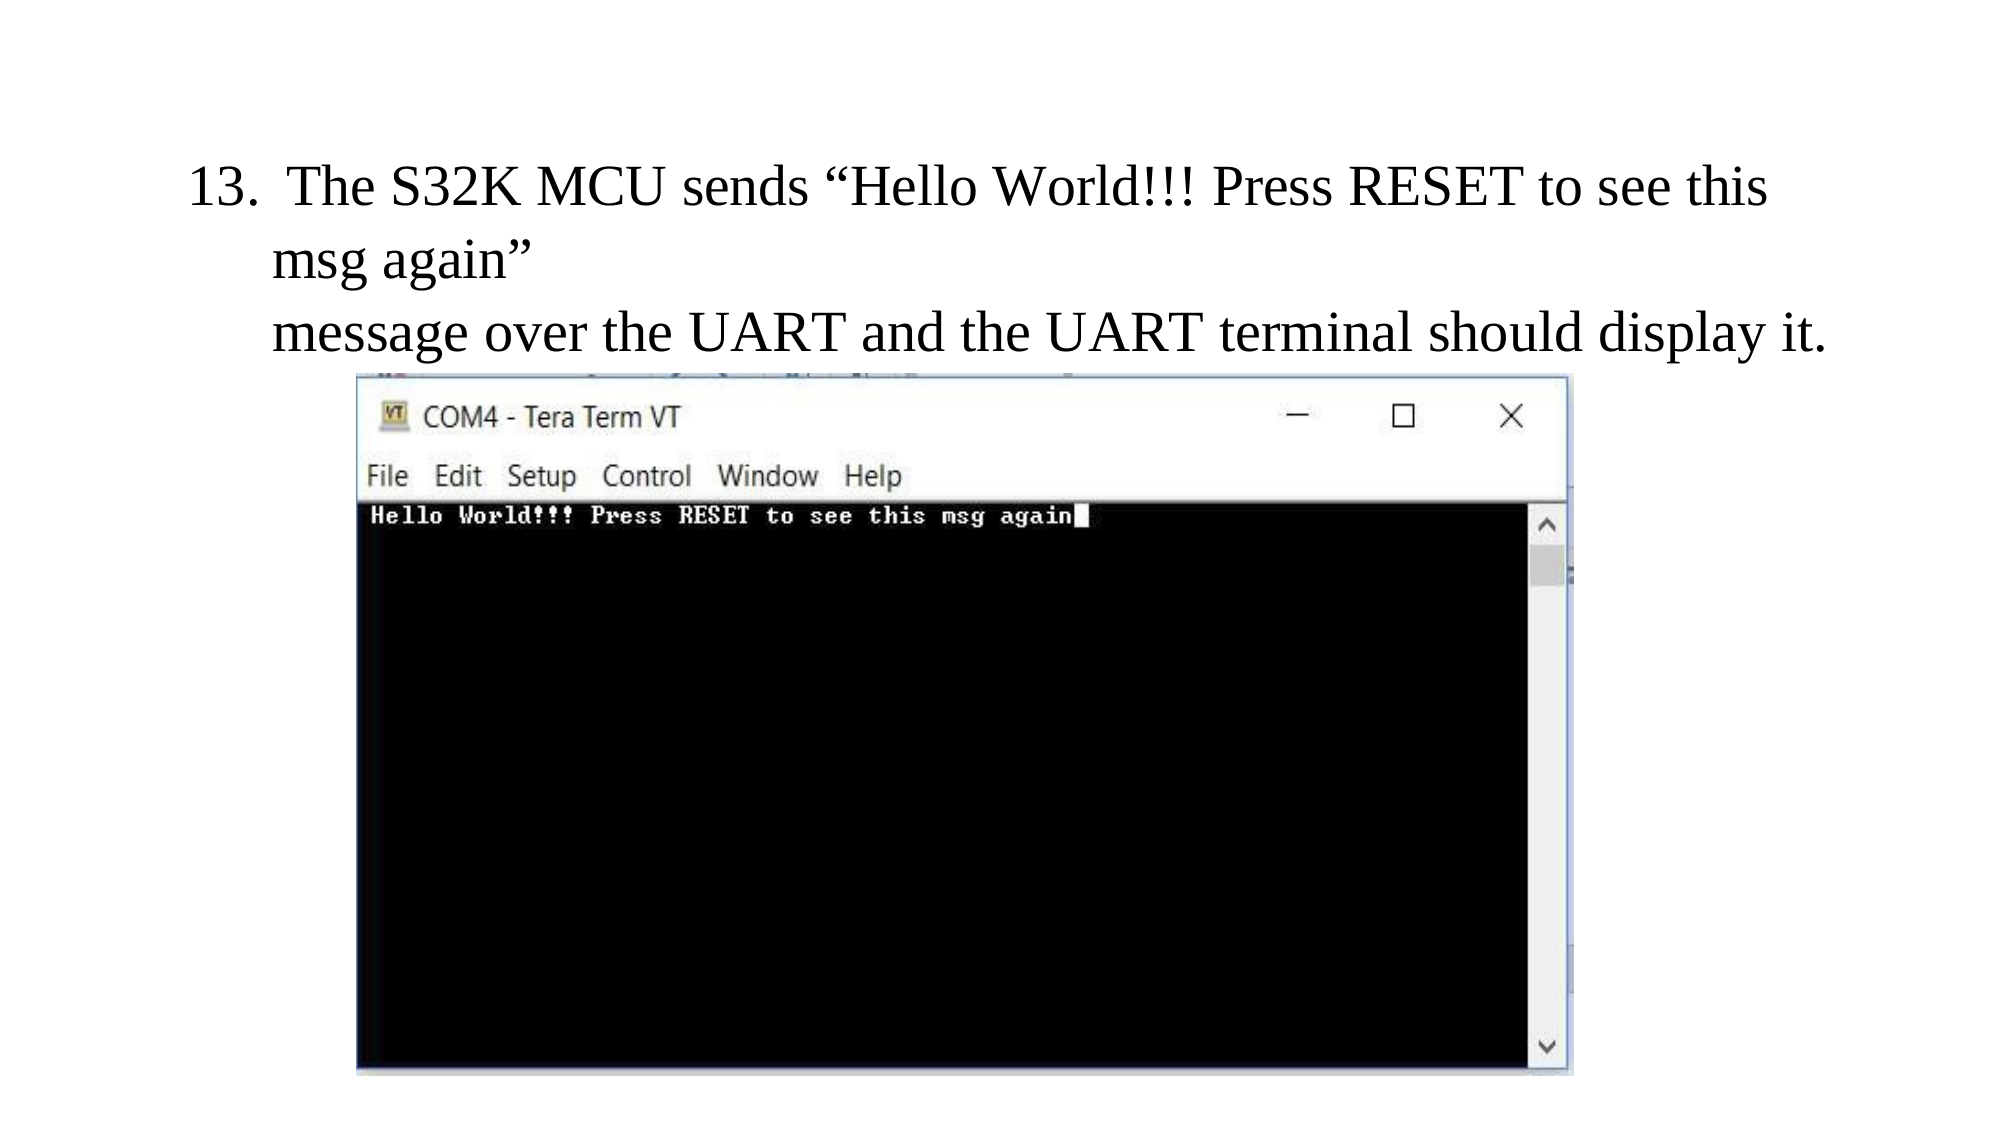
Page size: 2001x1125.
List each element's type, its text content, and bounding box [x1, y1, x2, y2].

picture [356, 373, 1574, 1076]
list The S32K MCU sends “Hello World!!! Press RESET to see this msg again” message over the UART and the UART terminal should display it. [187, 147, 1850, 366]
